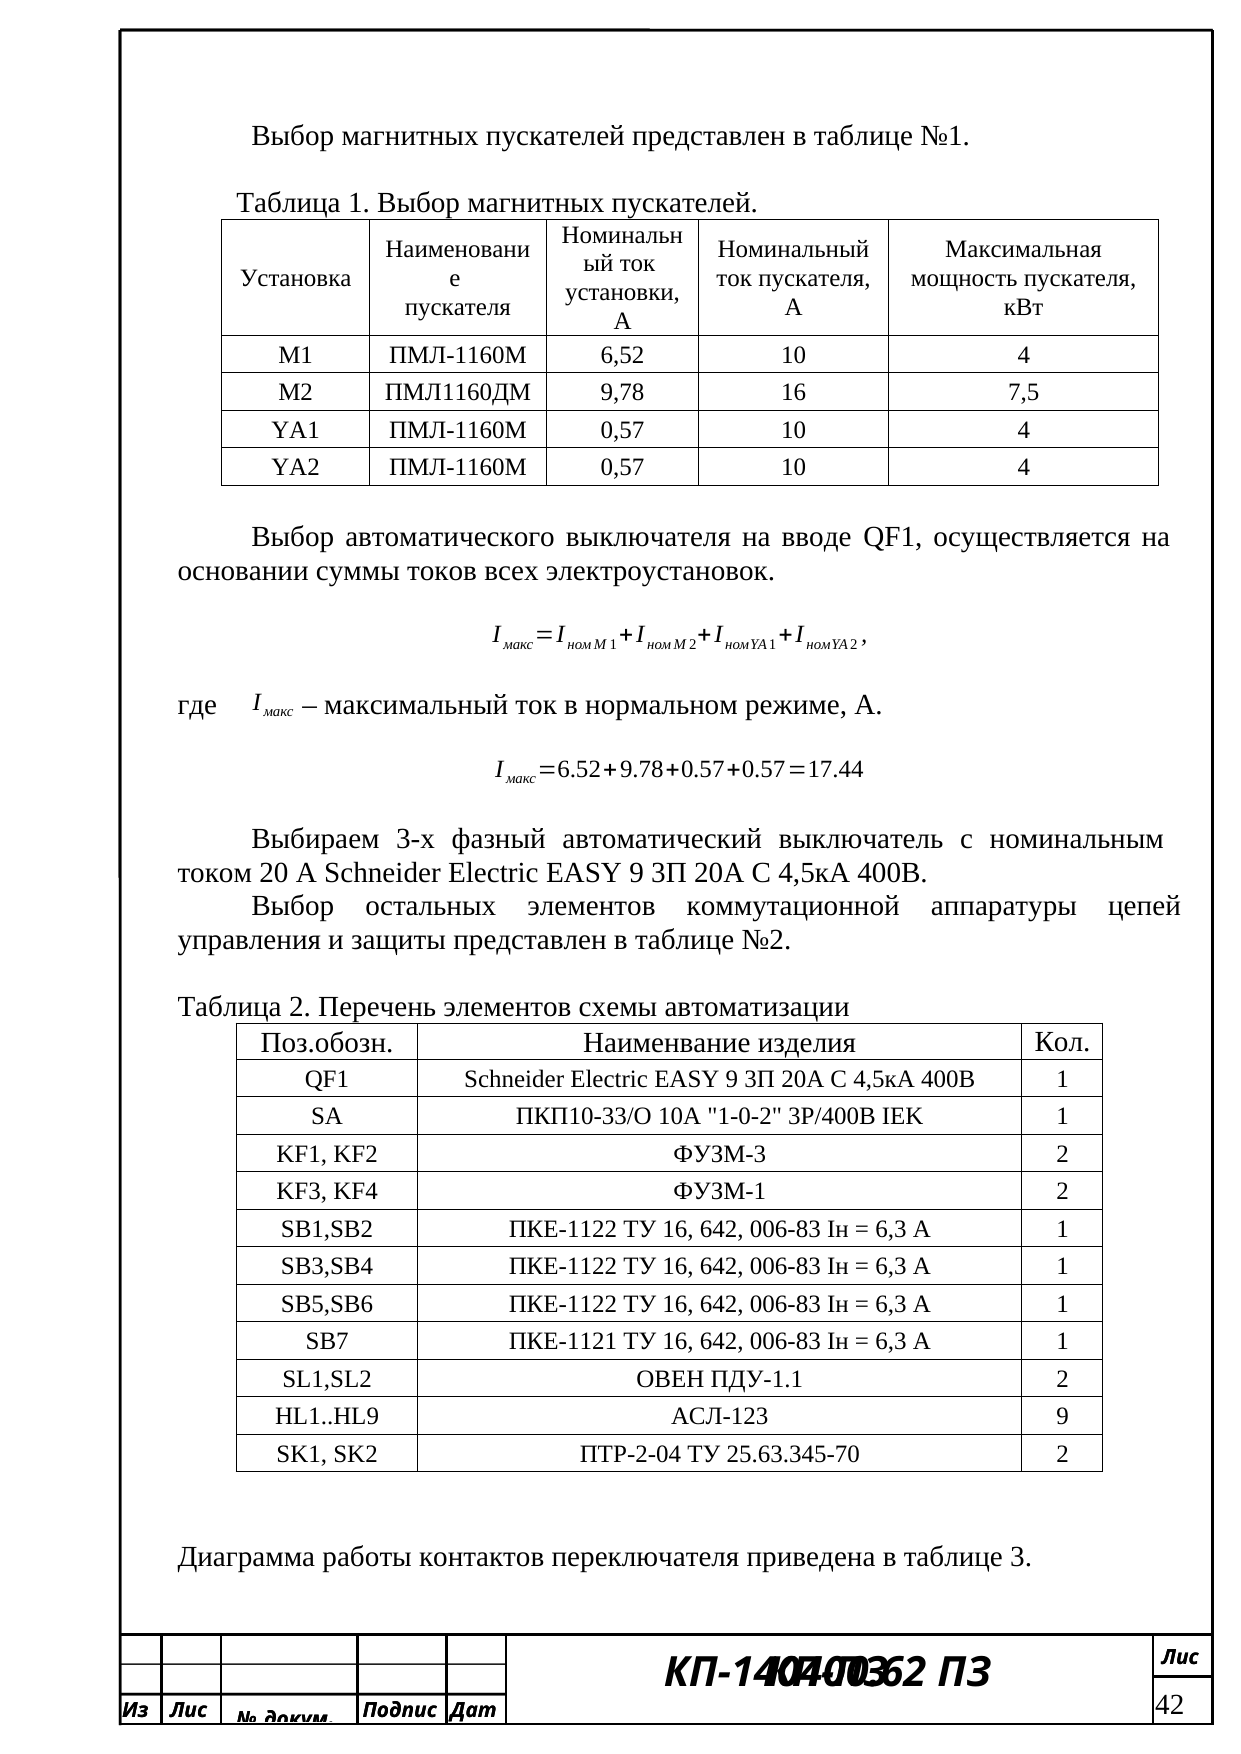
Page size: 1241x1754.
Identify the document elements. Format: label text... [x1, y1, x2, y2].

table_cell 1 [1022, 1322, 1102, 1359]
table_cell 10 [699, 411, 888, 447]
table_cell ПМЛ-1160М [370, 448, 546, 485]
table_cell 1 [1022, 1097, 1102, 1134]
table_cell 1 [1022, 1060, 1102, 1096]
table_cell ПМЛ1160ДМ [370, 373, 546, 410]
table_cell М2 [222, 373, 369, 410]
table_cell 2 [1022, 1435, 1102, 1471]
table_cell SK1, SK2 [237, 1435, 417, 1471]
table_cell 10 [699, 336, 888, 372]
table_cell ФУЗМ-1 [418, 1172, 1021, 1209]
table_cell 9 [1022, 1397, 1102, 1434]
table_cell ПМЛ-1160М [370, 411, 546, 447]
table_cell 9,78 [547, 373, 698, 410]
table_cell SL1,SL2 [237, 1360, 417, 1396]
table_cell 4 [889, 336, 1158, 372]
text где – максимальный ток в нормальном режиме, А. [177, 687, 1181, 721]
table_cell SA [237, 1097, 417, 1134]
text Таблица 2. Перечень элементов схемы автоматизации [177, 989, 1181, 1022]
table_header Номинальный ток пускателя, А [699, 220, 888, 335]
table_header Наименование пускателя [370, 220, 546, 335]
table_cell 1 [1022, 1247, 1102, 1284]
table_header Максимальная мощность пускателя, кВт [889, 220, 1158, 335]
table_cell YA2 [222, 448, 369, 485]
table_cell 4 [889, 448, 1158, 485]
table_cell ПКЕ-1121 ТУ 16, 642, 006-83 Iн = 6,3 А [418, 1322, 1021, 1359]
text Выбор автоматического выключателя на вводе QF1, осуществляется на основании суммы токов всех электроустановок. [177, 519, 1181, 586]
table_header Наименвание изделия [418, 1024, 1021, 1059]
table_cell ФУЗМ-3 [418, 1135, 1021, 1171]
table_cell 0,57 [547, 448, 698, 485]
table_header Номинальный ток установки, А [547, 220, 698, 335]
table_cell ОВЕН ПДУ-1.1 [418, 1360, 1021, 1396]
table_cell 1 [1022, 1285, 1102, 1321]
table_cell 10 [699, 448, 888, 485]
table_cell 2 [1022, 1172, 1102, 1209]
table_cell YA1 [222, 411, 369, 447]
table_cell ПТР-2-04 ТУ 25.63.345-70 [418, 1435, 1021, 1471]
text Диаграмма работы контактов переключателя приведена в таблице 3. [177, 1539, 1181, 1573]
table_cell ПКЕ-1122 ТУ 16, 642, 006-83 Iн = 6,3 А [418, 1210, 1021, 1246]
table_cell ПКП10-33/О 10А "1-0-2" 3Р/400В IEK [418, 1097, 1021, 1134]
table_cell 6,52 [547, 336, 698, 372]
table_cell 2 [1022, 1360, 1102, 1396]
text Таблица 1. Выбор магнитных пускателей. [177, 185, 1181, 219]
table_header Поз.обозн. [237, 1024, 417, 1059]
table_cell ПМЛ-1160М [370, 336, 546, 372]
text Выбор магнитных пускателей представлен в таблице №1. [177, 118, 1181, 152]
text Выбор остальных элементов коммутационной аппаратуры цепей управления и защиты представлен в таблице №2. [177, 888, 1181, 955]
text Выбираем 3-х фазный автоматический выключатель с номинальным током 20 А Schneider Electric EASY 9 3П 20А С 4,5кА 400В. [177, 821, 1181, 888]
table_cell KF3, KF4 [237, 1172, 417, 1209]
table_cell 2 [1022, 1135, 1102, 1171]
table_header Кол. [1022, 1024, 1102, 1059]
table_cell АСЛ-123 [418, 1397, 1021, 1434]
table_cell QF1 [237, 1060, 417, 1096]
table_cell 0,57 [547, 411, 698, 447]
table_cell SB1,SB2 [237, 1210, 417, 1246]
table_cell KF1, KF2 [237, 1135, 417, 1171]
table_cell Schneider Electric EASY 9 3П 20А С 4,5кА 400В [418, 1060, 1021, 1096]
table_cell SB5,SB6 [237, 1285, 417, 1321]
table_header Установка [222, 220, 369, 335]
table_cell ПКЕ-1122 ТУ 16, 642, 006-83 Iн = 6,3 А [418, 1285, 1021, 1321]
table_cell SB7 [237, 1322, 417, 1359]
table_cell HL1..HL9 [237, 1397, 417, 1434]
table_cell 16 [699, 373, 888, 410]
table_cell 7,5 [889, 373, 1158, 410]
table_cell 1 [1022, 1210, 1102, 1246]
table_cell SB3,SB4 [237, 1247, 417, 1284]
table_cell М1 [222, 336, 369, 372]
table_cell ПКЕ-1122 ТУ 16, 642, 006-83 Iн = 6,3 А [418, 1247, 1021, 1284]
table_cell 4 [889, 411, 1158, 447]
